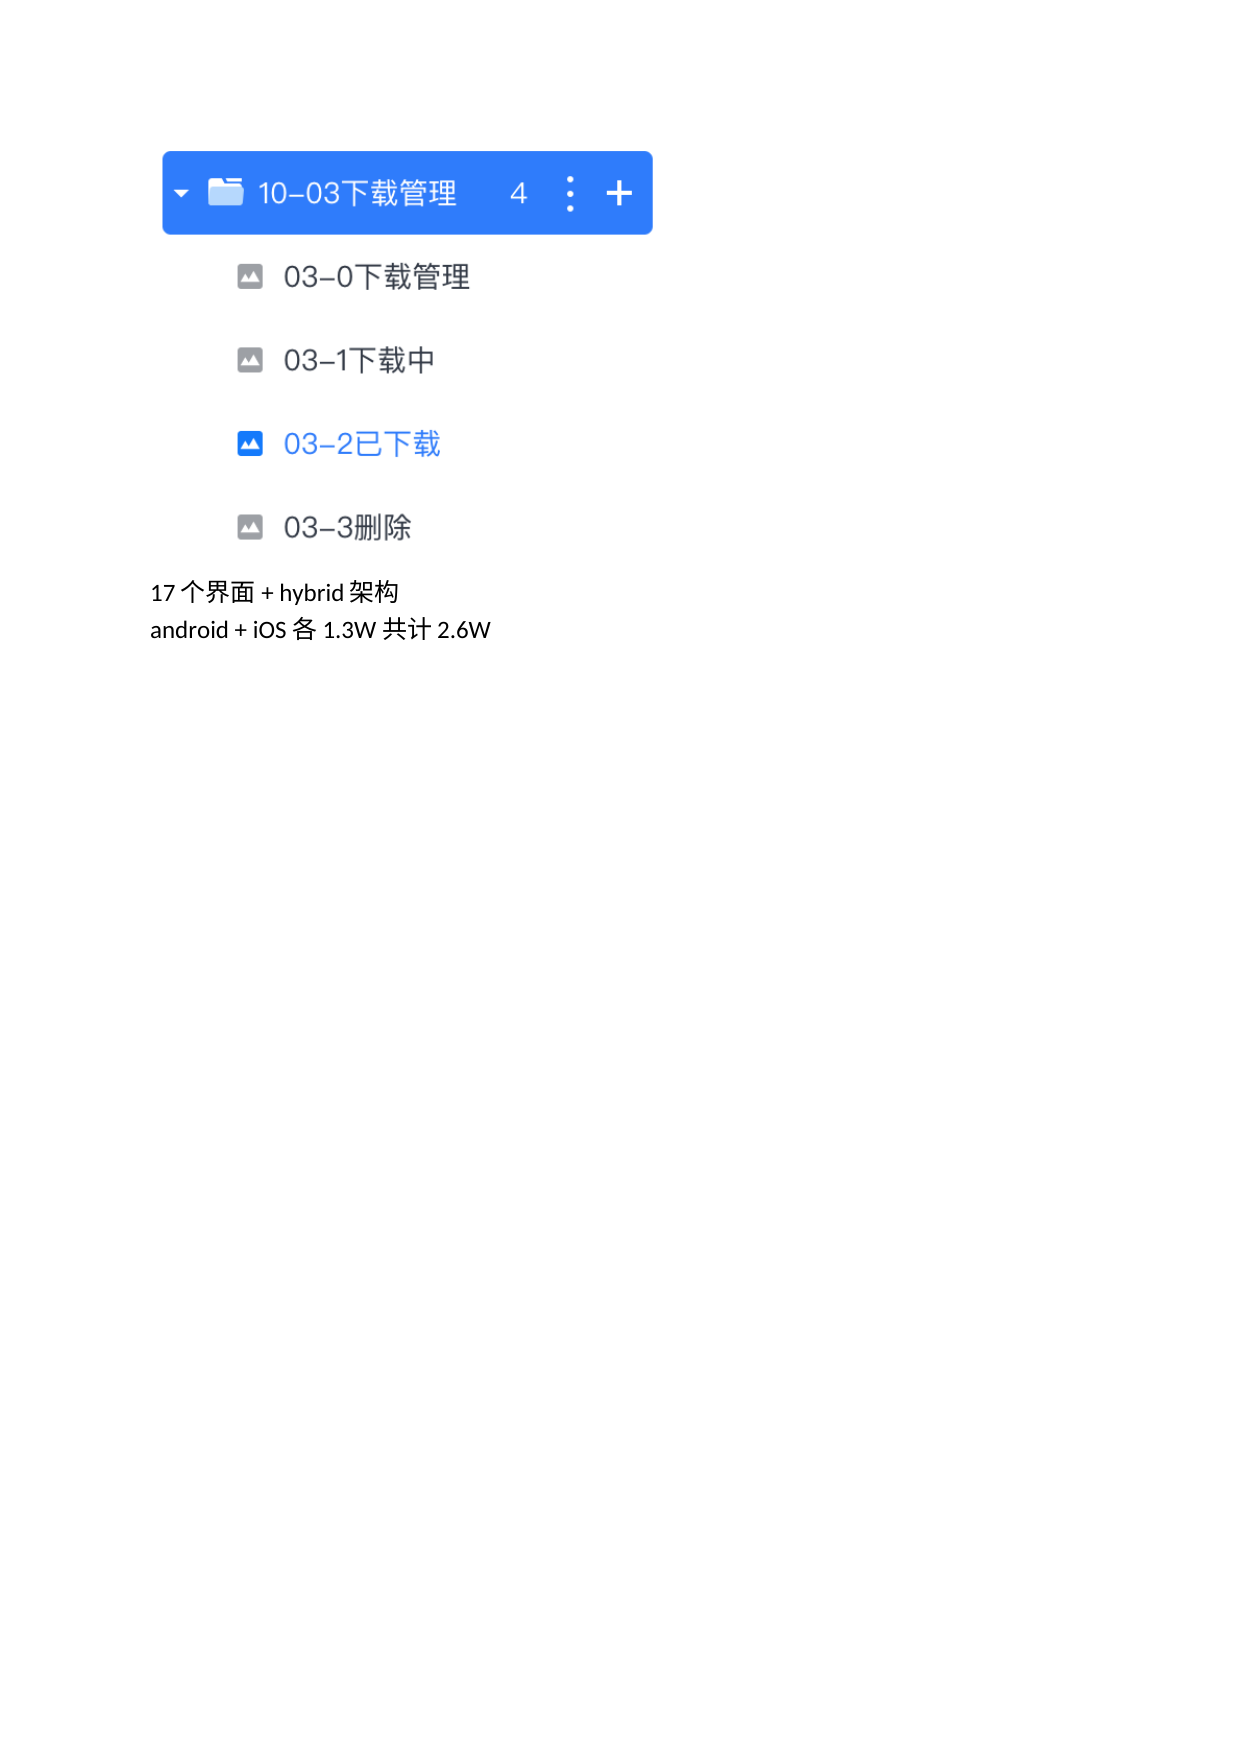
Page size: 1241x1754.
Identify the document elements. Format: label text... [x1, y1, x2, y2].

picture [150, 150, 659, 573]
text 17个界面 + hybrid架构 [150, 573, 1090, 609]
text android + iOS 各1.3W 共计2.6W [150, 609, 1090, 645]
